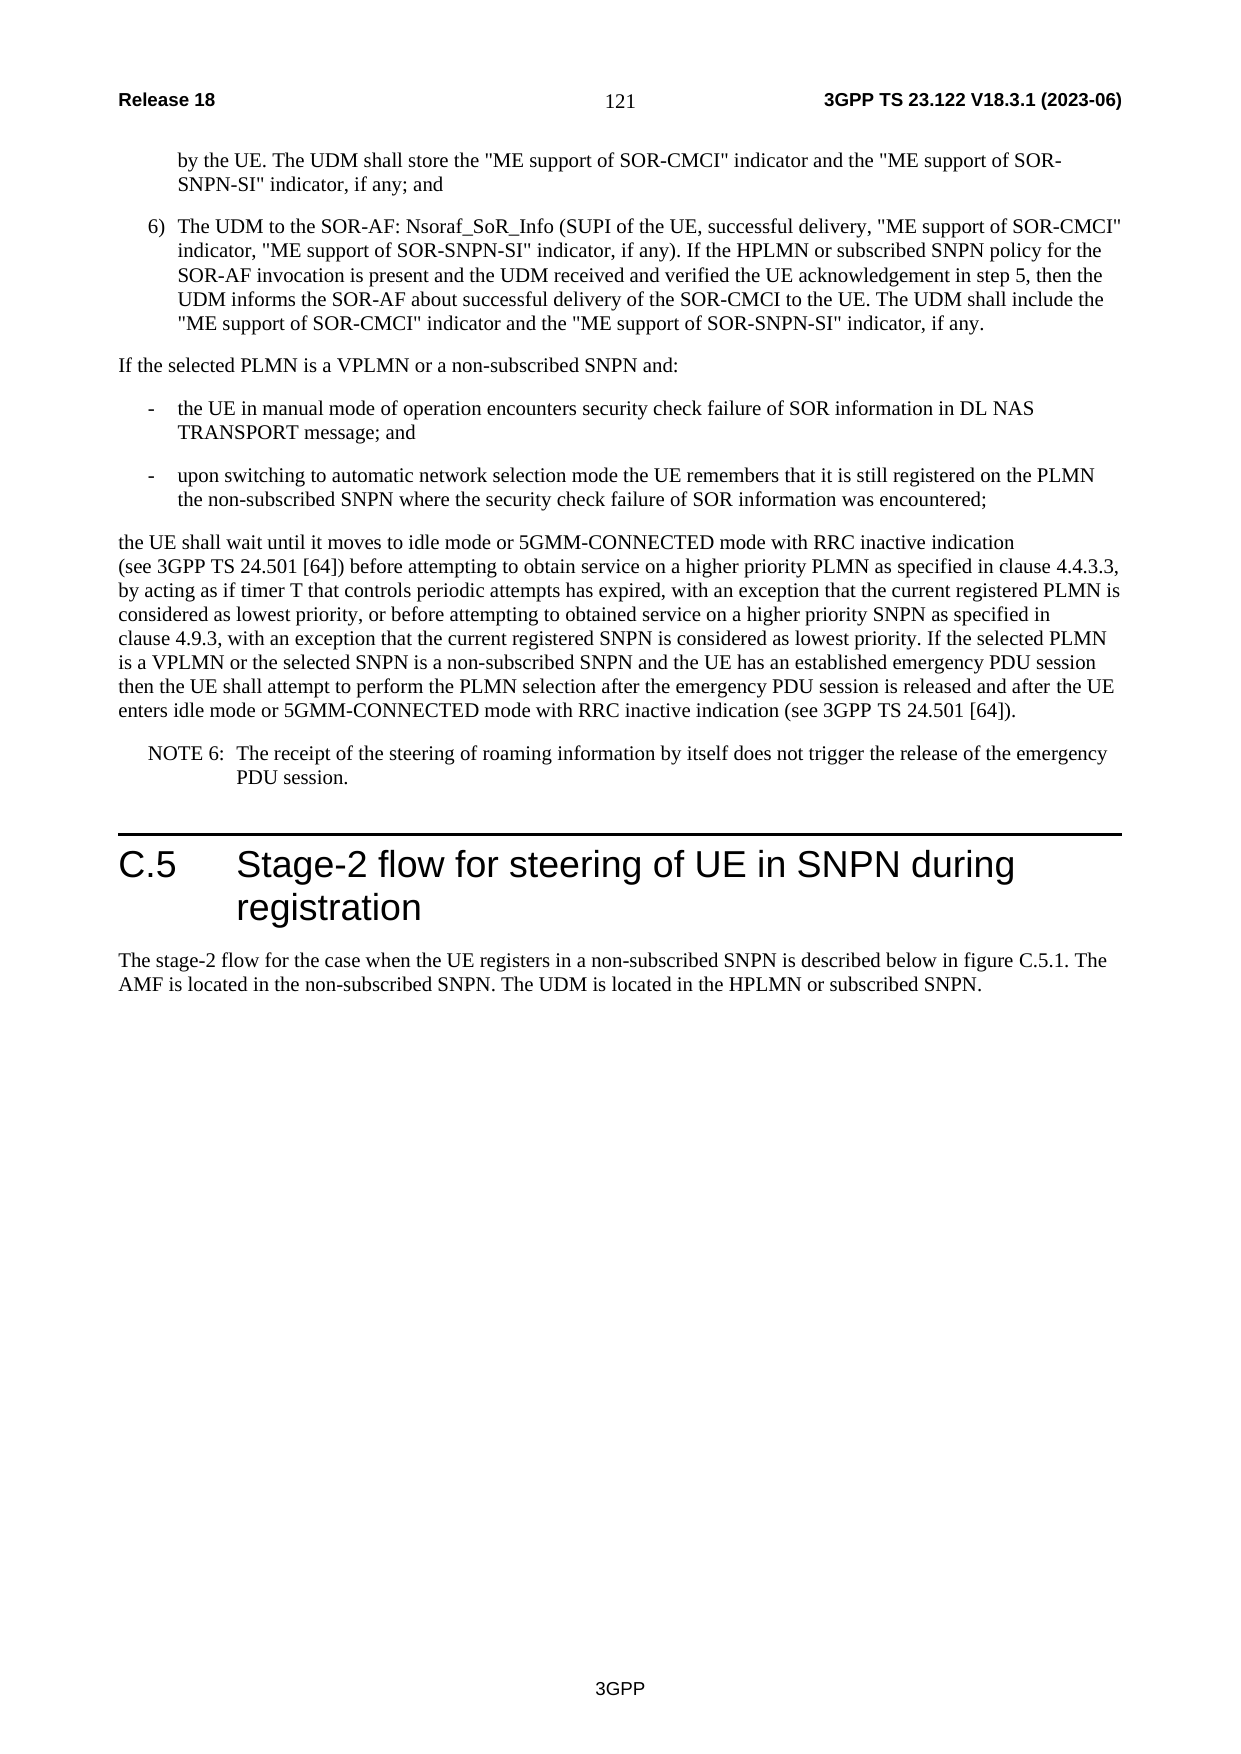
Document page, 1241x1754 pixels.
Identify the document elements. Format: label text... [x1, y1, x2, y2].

text NOTE 6: The receipt of the steering of roaming information by itself does not trigger the release of the emergency PDU session. [148, 741, 1122, 789]
text the UE shall wait until it moves to idle mode or 5GMM-CONNECTED mode with RRC inactive indication (see 3GPP TS 24.501 [64]) before attempting to obtain service on a higher priority PLMN as specified in clause 4.4.3.3, by acting as if timer T that controls periodic attempts has expired, with an exception that the current registered PLMN is considered as lowest priority, or before attempting to obtained service on a higher priority SNPN as specified in clause 4.9.3, with an exception that the current registered SNPN is considered as lowest priority. If the selected PLMN is a VPLMN or the selected SNPN is a non-subscribed SNPN and the UE has an established emergency PDU session then the UE shall attempt to perform the PLMN selection after the emergency PDU session is released and after the UE enters idle mode or 5GMM-CONNECTED mode with RRC inactive indication (see 3GPP TS 24.501 [64]). [118, 530, 1122, 722]
text - the UE in manual mode of operation encounters security check failure of SOR information in DL NAS TRANSPORT message; and [148, 396, 1122, 444]
text If the selected PLMN is a VPLMN or a non-subscribed SNPN and: [118, 353, 1122, 377]
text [148, 147, 1122, 196]
text - upon switching to automatic network selection mode the UE remembers that it is still registered on the PLMN the non-subscribed SNPN where the security check failure of SOR information was encountered; [148, 463, 1122, 511]
text 6) The UDM to the SOR-AF: Nsoraf_SoR_Info (SUPI of the UE, successful delivery, "ME support of SOR-CMCI" indicator, "ME support of SOR-SNPN-SI" indicator, if any). If the HPLMN or subscribed SNPN policy for the SOR-AF invocation is present and the UDM received and verified the UE acknowledgement in step 5, then the UDM informs the SOR-AF about successful delivery of the SOR-CMCI to the UE. The UDM shall include the "ME support of SOR-CMCI" indicator and the "ME support of SOR-SNPN-SI" indicator, if any. [148, 214, 1122, 335]
subtitle C.5 Stage-2 flow for steering of UE in SNPN during registration [118, 836, 1122, 929]
text The stage-2 flow for the case when the UE registers in a non-subscribed SNPN is described below in figure C.5.1. The AMF is located in the non-subscribed SNPN. The UDM is located in the HPLMN or subscribed SNPN. [118, 947, 1122, 996]
